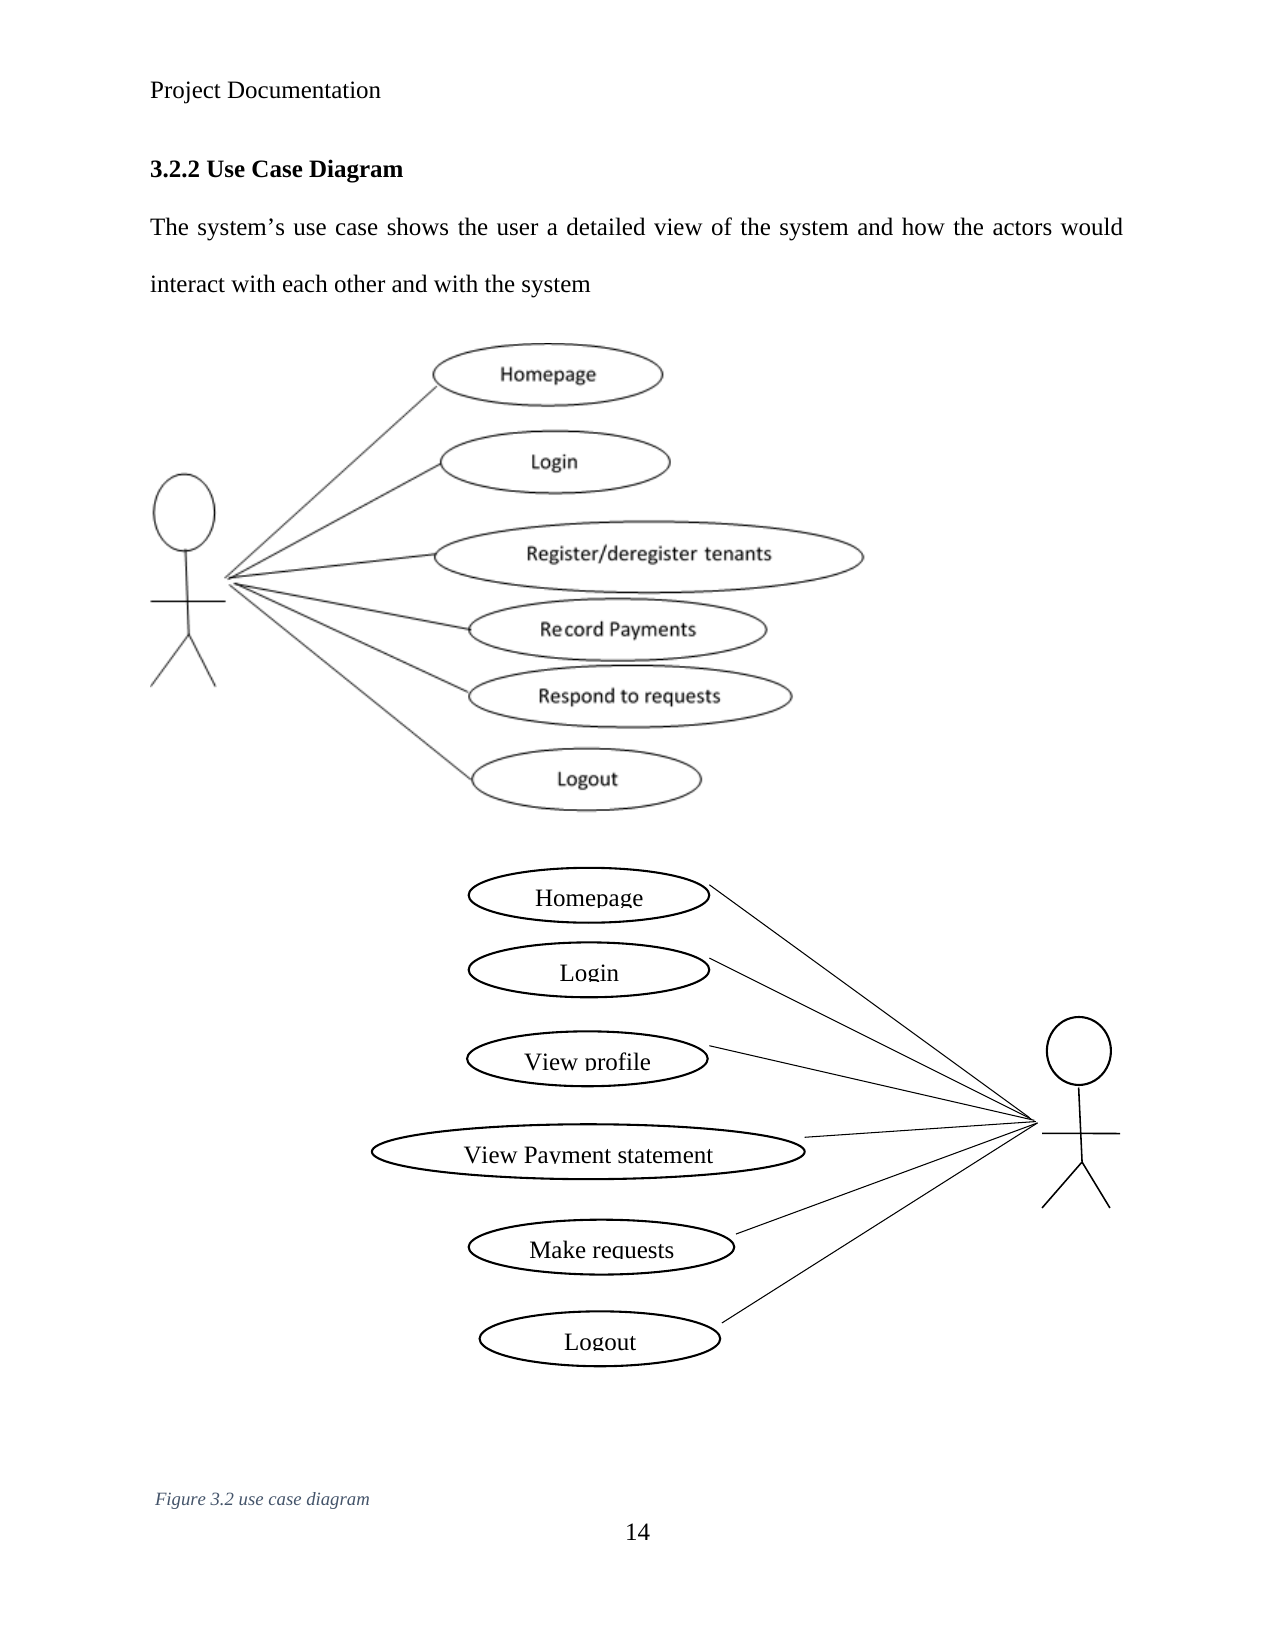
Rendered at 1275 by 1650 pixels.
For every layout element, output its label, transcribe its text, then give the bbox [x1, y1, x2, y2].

text The system’s use case shows the user a detailed view of the system and how the actors would interact with each other and with the system [150, 212, 1125, 298]
picture [150, 343, 866, 814]
subtitle 3.2.2 Use Case Diagram [150, 154, 1125, 183]
